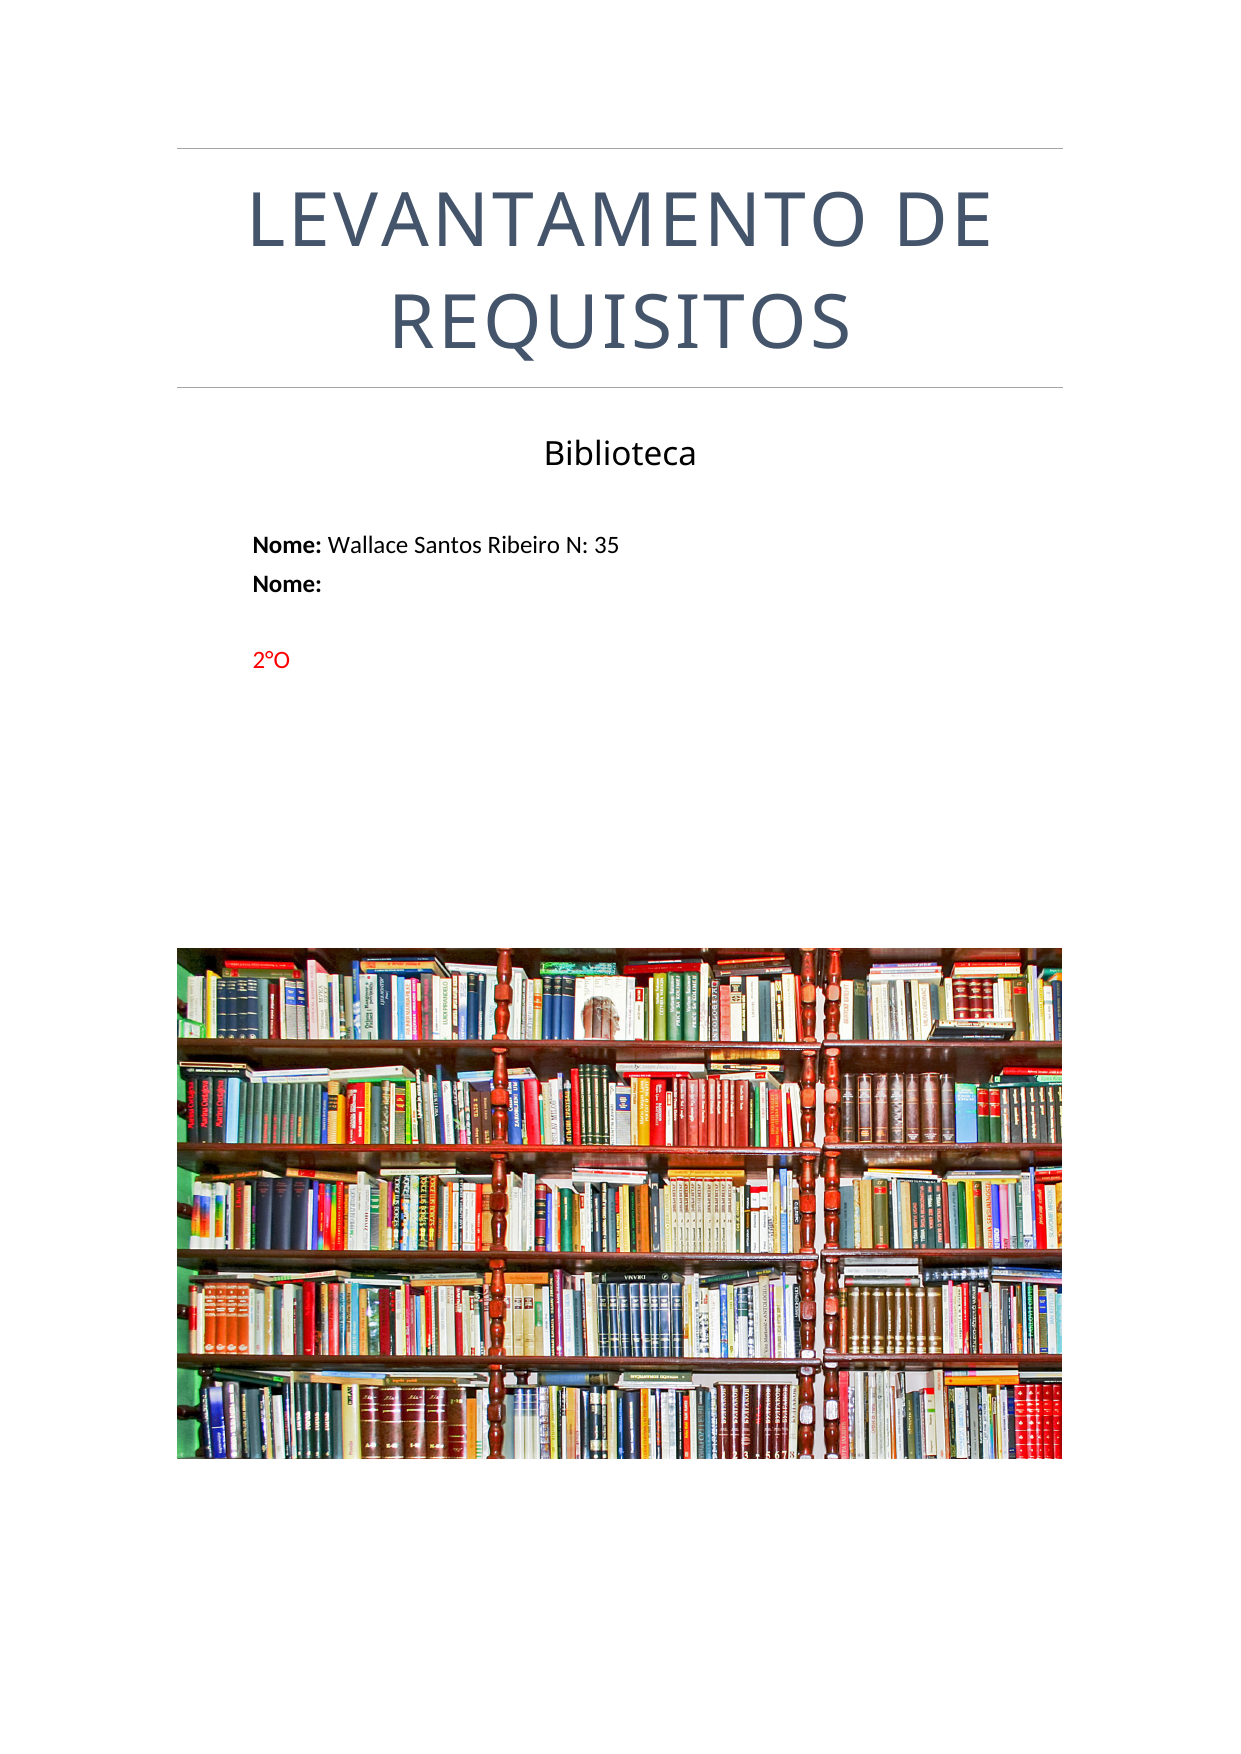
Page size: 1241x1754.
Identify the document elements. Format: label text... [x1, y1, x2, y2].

subtitle Biblioteca [177, 430, 1063, 476]
list 2°O [252, 644, 1063, 674]
list Nome: [252, 568, 1063, 598]
list Nome: Wallace Santos Ribeiro N: 35 [252, 530, 1063, 560]
picture [177, 948, 1062, 1459]
title levantamento de requisitos [177, 149, 1063, 387]
